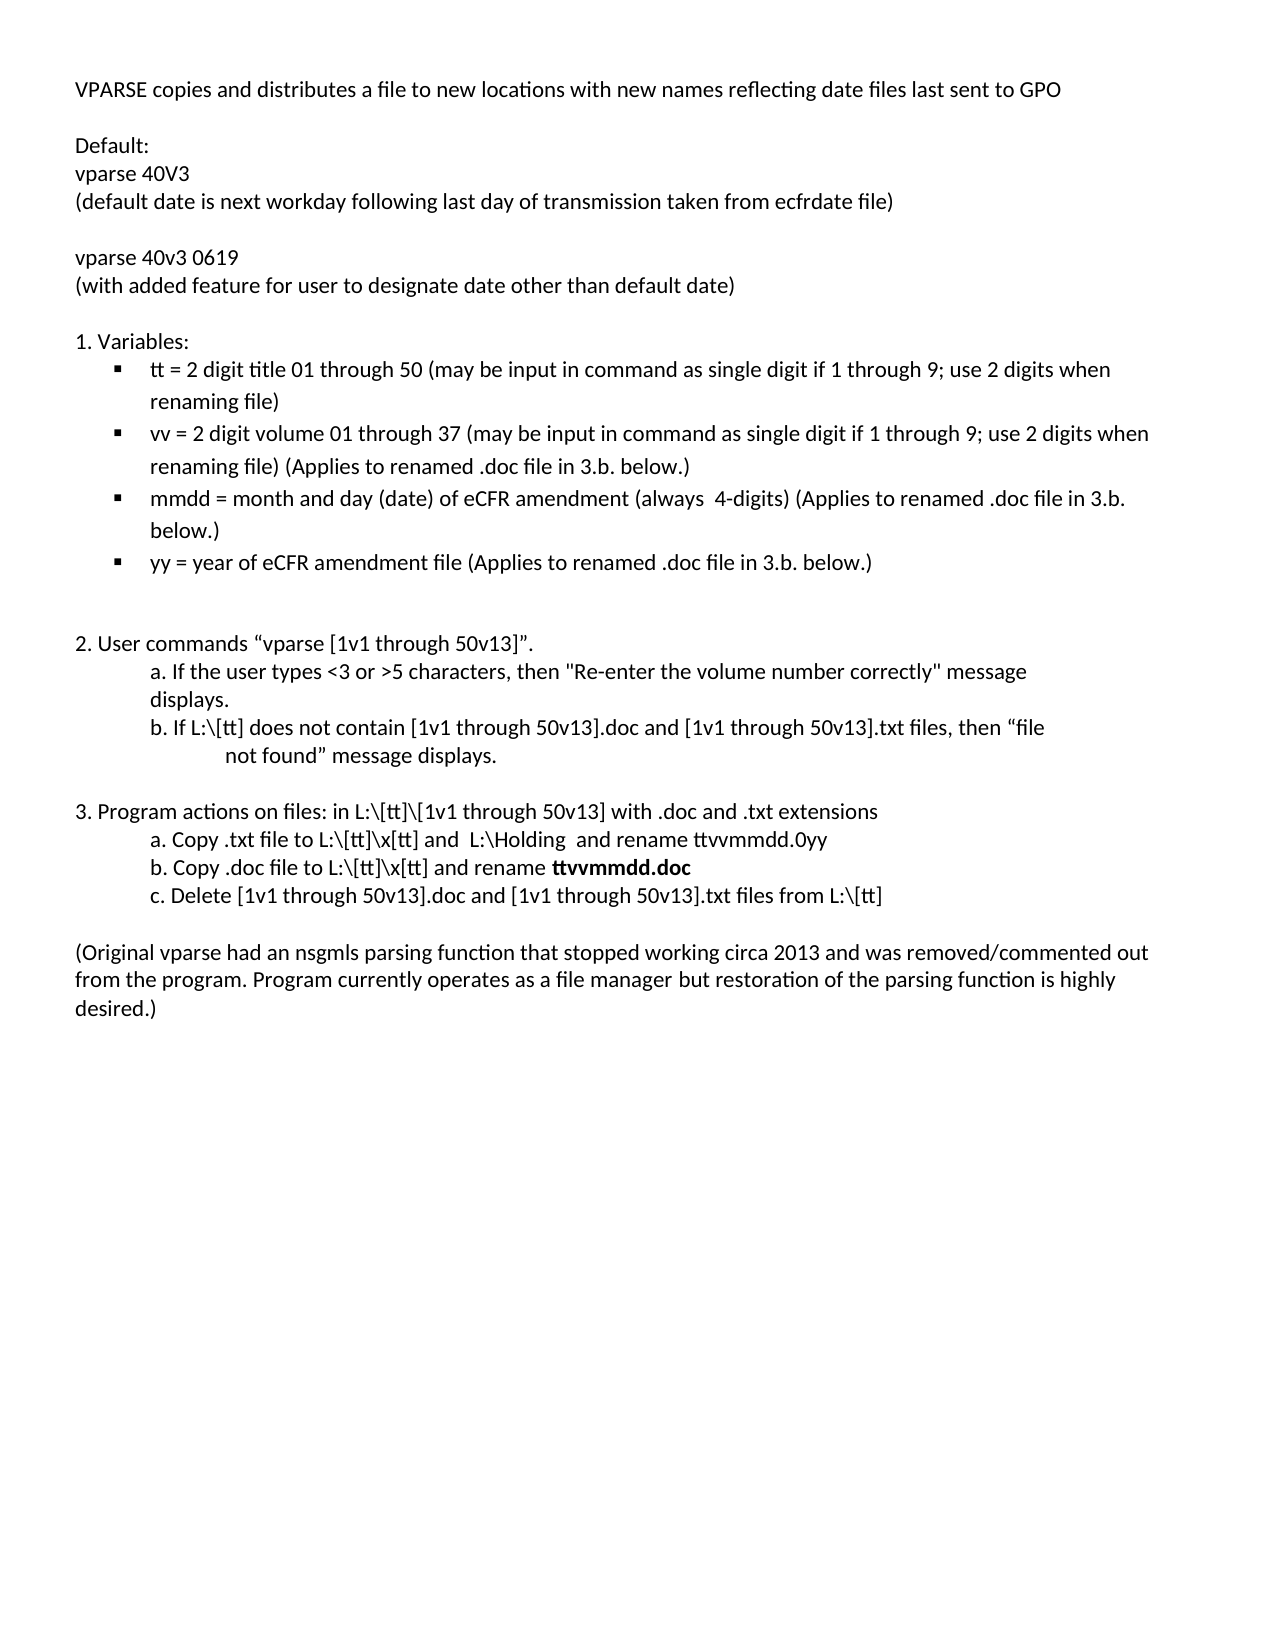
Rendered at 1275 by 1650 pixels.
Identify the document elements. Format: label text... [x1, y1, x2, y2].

text a. Copy .txt file to L:\[tt]\x[tt] and L:\Holding and rename ttvvmmdd.0yy [75, 826, 1200, 853]
text (default date is next workday following last day of transmission taken from ecfrdate file) [75, 187, 1200, 215]
text 1. Variables: [75, 327, 1200, 355]
list yy = year of eCFR amendment file (Applies to renamed .doc file in 3.b. below.) [112, 548, 1200, 576]
text (Original vparse had an nsgmls parsing function that stopped working circa 2013 and was removed/commented out from the program. Program currently operates as a file manager but restoration of the parsing function is highly desired.) [75, 938, 1200, 1022]
text (with added feature for user to designate date other than default date) [75, 271, 1200, 299]
text vparse 40V3 [75, 159, 1200, 187]
list mmdd = month and day (date) of eCFR amendment (always 4-digits) (Applies to renamed .doc file in 3.b. below.) [112, 484, 1200, 544]
list vv = 2 digit volume 01 through 37 (may be input in command as single digit if 1 through 9; use 2 digits when renaming file) (Applies to renamed .doc file in 3.b. below.) [112, 419, 1200, 480]
list tt = 2 digit title 01 through 50 (may be input in command as single digit if 1 through 9; use 2 digits when renaming file) [112, 355, 1200, 415]
text Default: [75, 131, 1200, 159]
text 2. User commands “vparse [1v1 through 50v13]”. [75, 629, 1200, 657]
text VPARSE copies and distributes a file to new locations with new names reflecting date files last sent to GPO [75, 75, 1200, 103]
text vparse 40v3 0619 [75, 243, 1200, 271]
text a. If the user types <3 or >5 characters, then "Re-enter the volume number correctly" message displays. [75, 657, 1200, 713]
text 3. Program actions on files: in L:\[tt]\[1v1 through 50v13] with .doc and .txt extensions [75, 797, 1200, 826]
text b. If L:\[tt] does not contain [1v1 through 50v13].doc and [1v1 through 50v13].txt files, then “file not found” message displays. [75, 713, 1200, 769]
text c. Delete [1v1 through 50v13].doc and [1v1 through 50v13].txt files from L:\[tt] [75, 882, 1200, 909]
text b. Copy .doc file to L:\[tt]\x[tt] and rename ttvvmmdd.doc [75, 853, 1200, 882]
